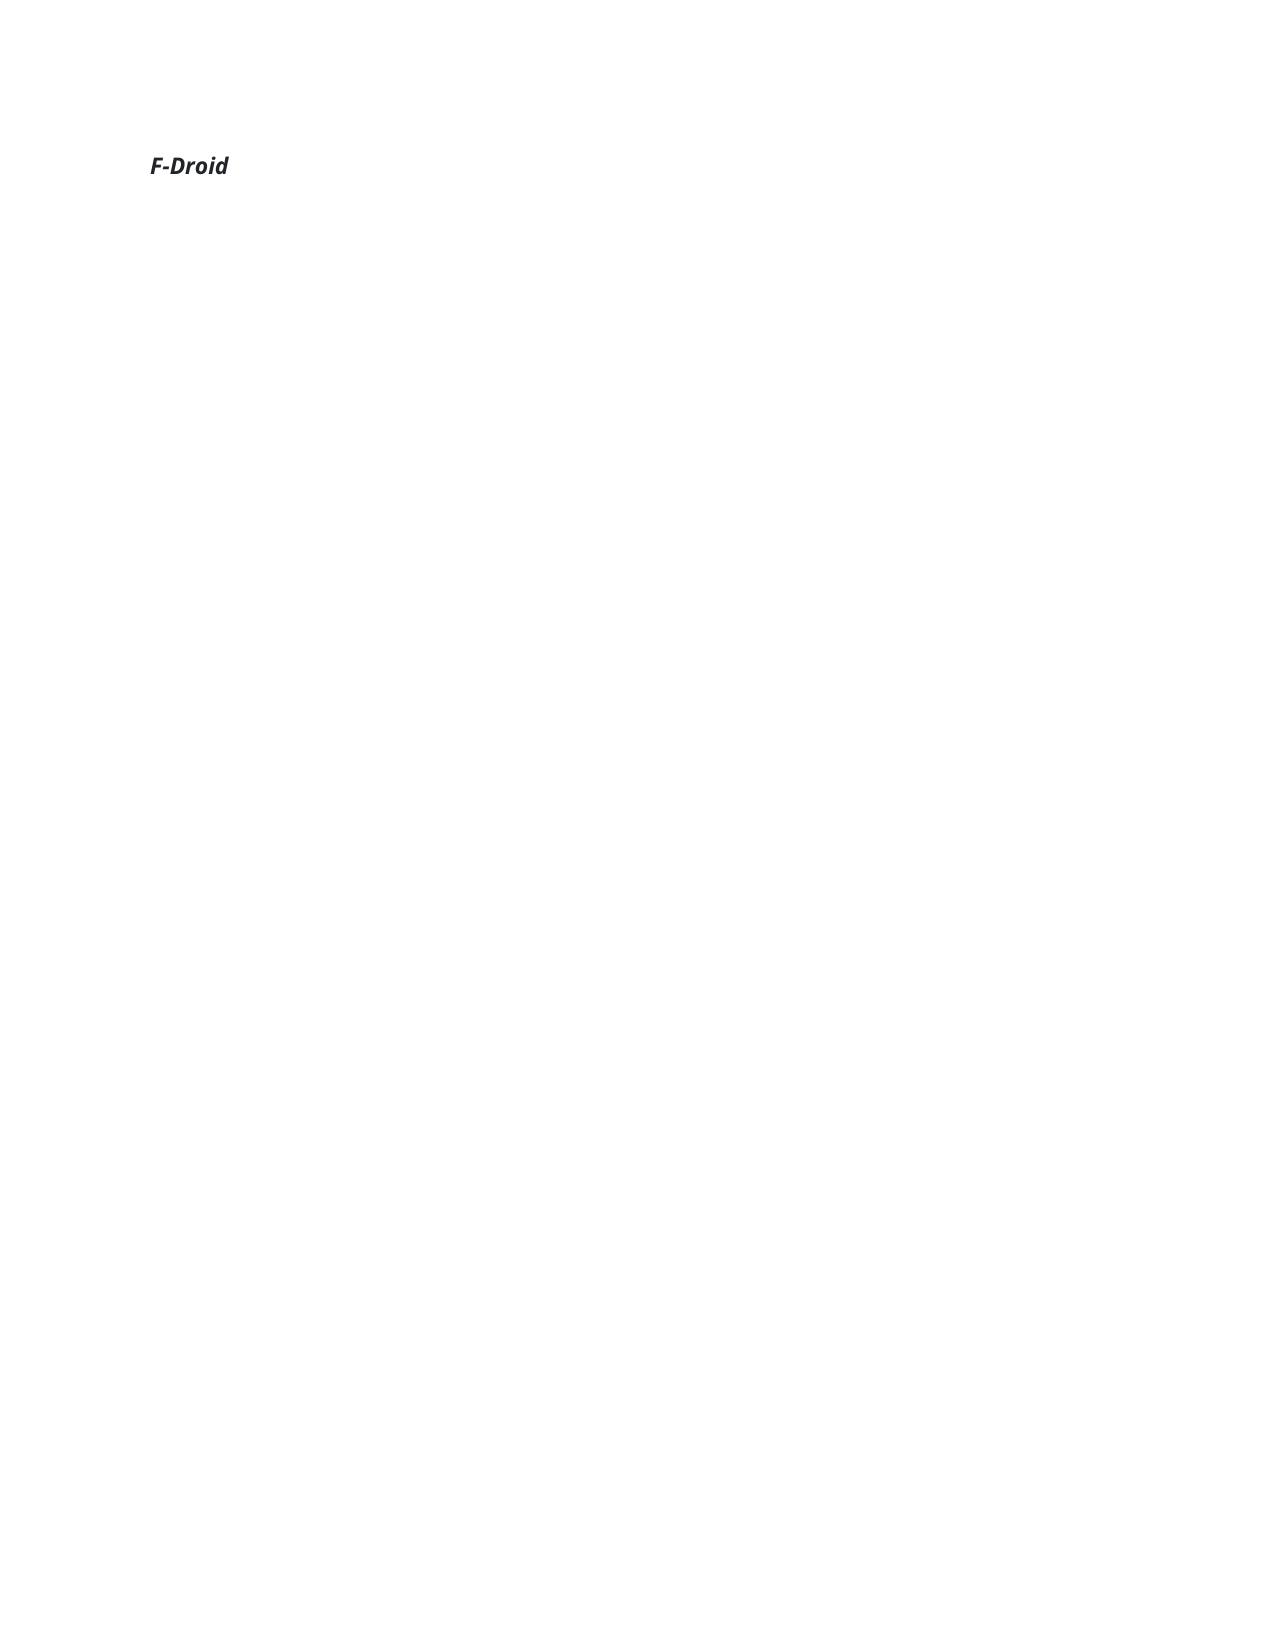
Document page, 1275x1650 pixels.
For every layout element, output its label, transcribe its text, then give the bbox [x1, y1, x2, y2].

subtitle F-Droid [150, 150, 1125, 181]
